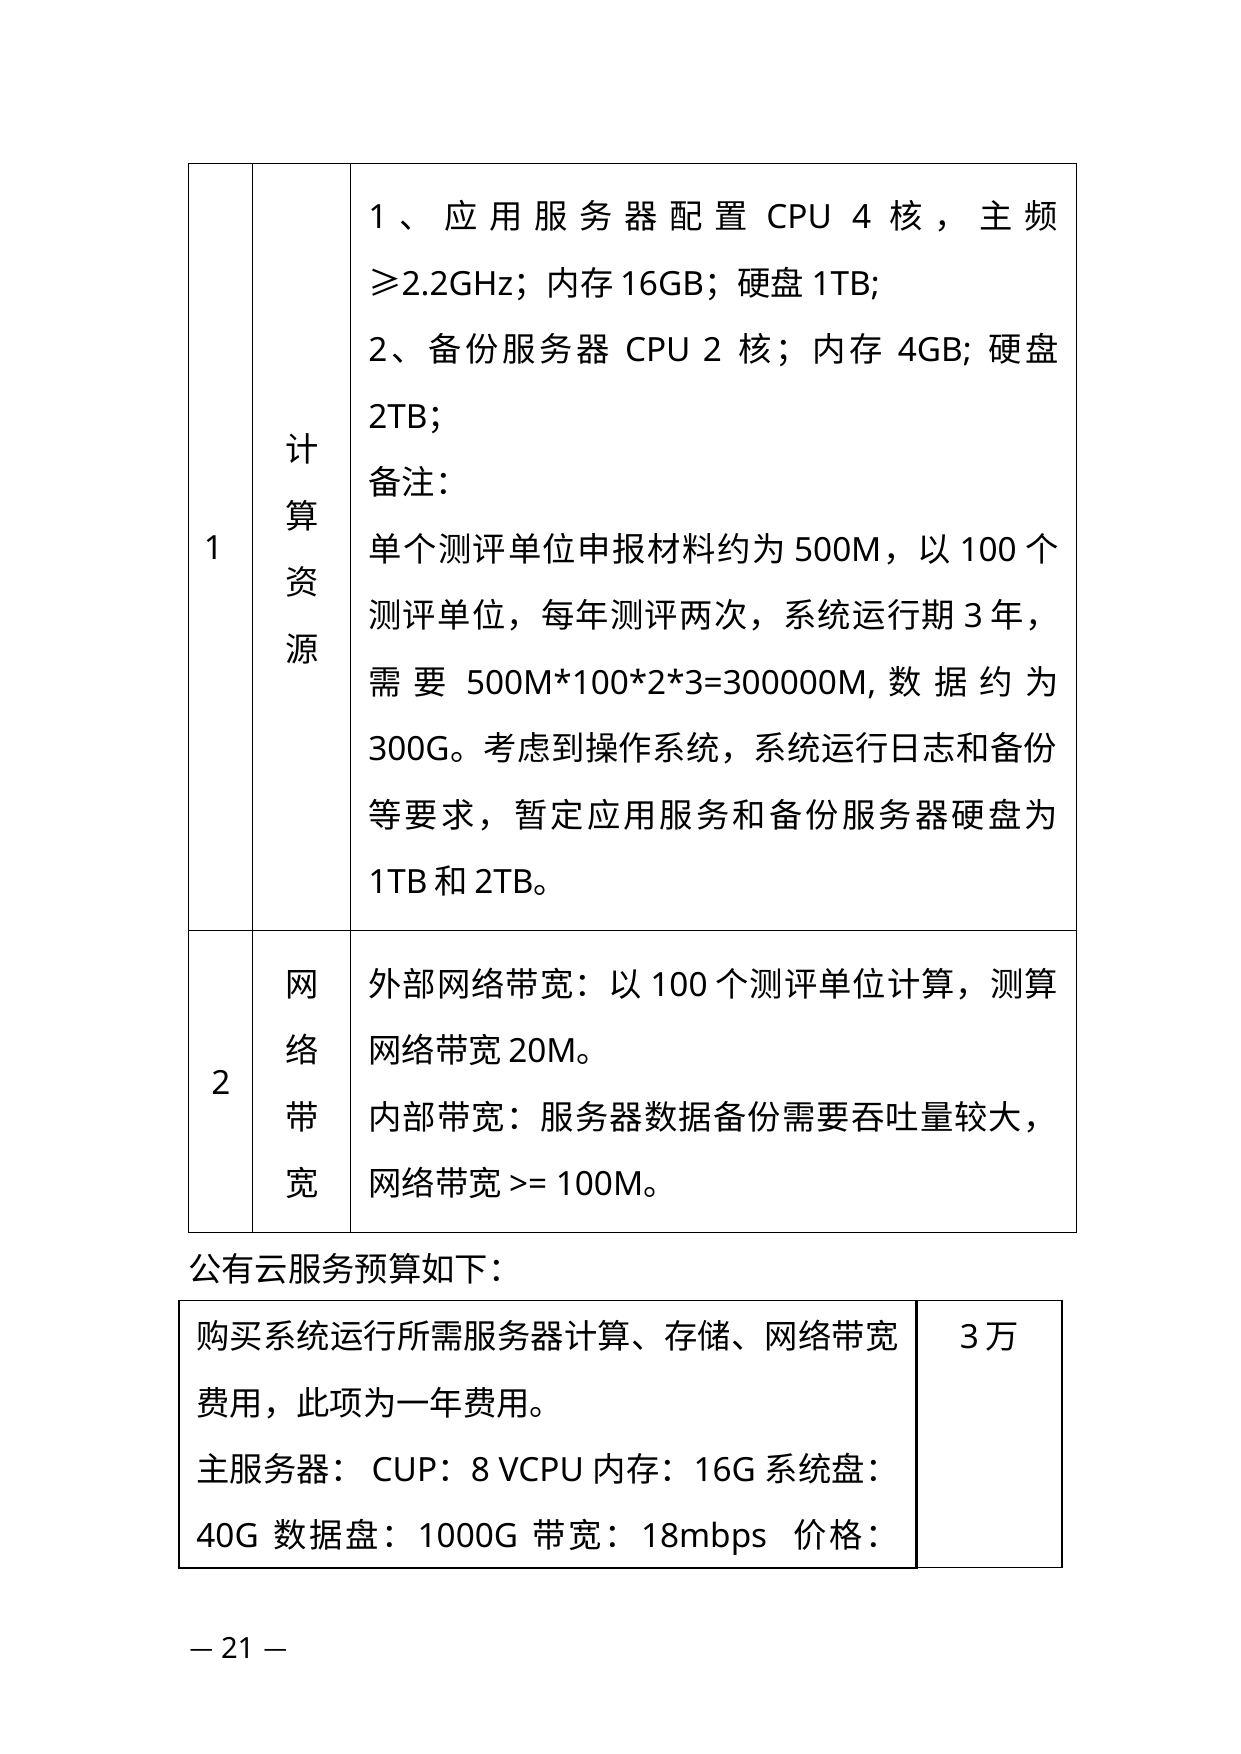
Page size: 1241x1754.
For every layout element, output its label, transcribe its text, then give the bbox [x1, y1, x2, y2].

table_cell 1、应用服务器配置CPU 4核，主频≥2.2GHz；内存16GB；硬盘 1TB; 2、备份服务器 CPU 2 核；内存 4GB; 硬盘 2TB； 备注： 单个测评单位申报材料约为500M，以100个测评单位，每年测评两次，系统运行期3年，需要500M*100*2*3=300000M,数据约为300G。考虑到操作系统，系统运行日志和备份等要求，暂定应用服务和备份服务器硬盘为1TB和2TB。 [351, 164, 1076, 930]
table_cell 计算 资源 [253, 164, 350, 930]
text 公有云服务预算如下： [188, 1233, 1052, 1300]
table_cell 外部网络带宽：以100个测评单位计算，测算网络带宽20M。 内部带宽：服务器数据备份需要吞吐量较大，网络带宽 >= 100M。 [351, 931, 1076, 1232]
table_cell 2 [189, 931, 252, 1232]
table_cell 网络带宽 [253, 931, 350, 1232]
table_cell 1 [189, 164, 252, 930]
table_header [180, 1301, 915, 1567]
table_header 3万 [918, 1301, 1061, 1567]
